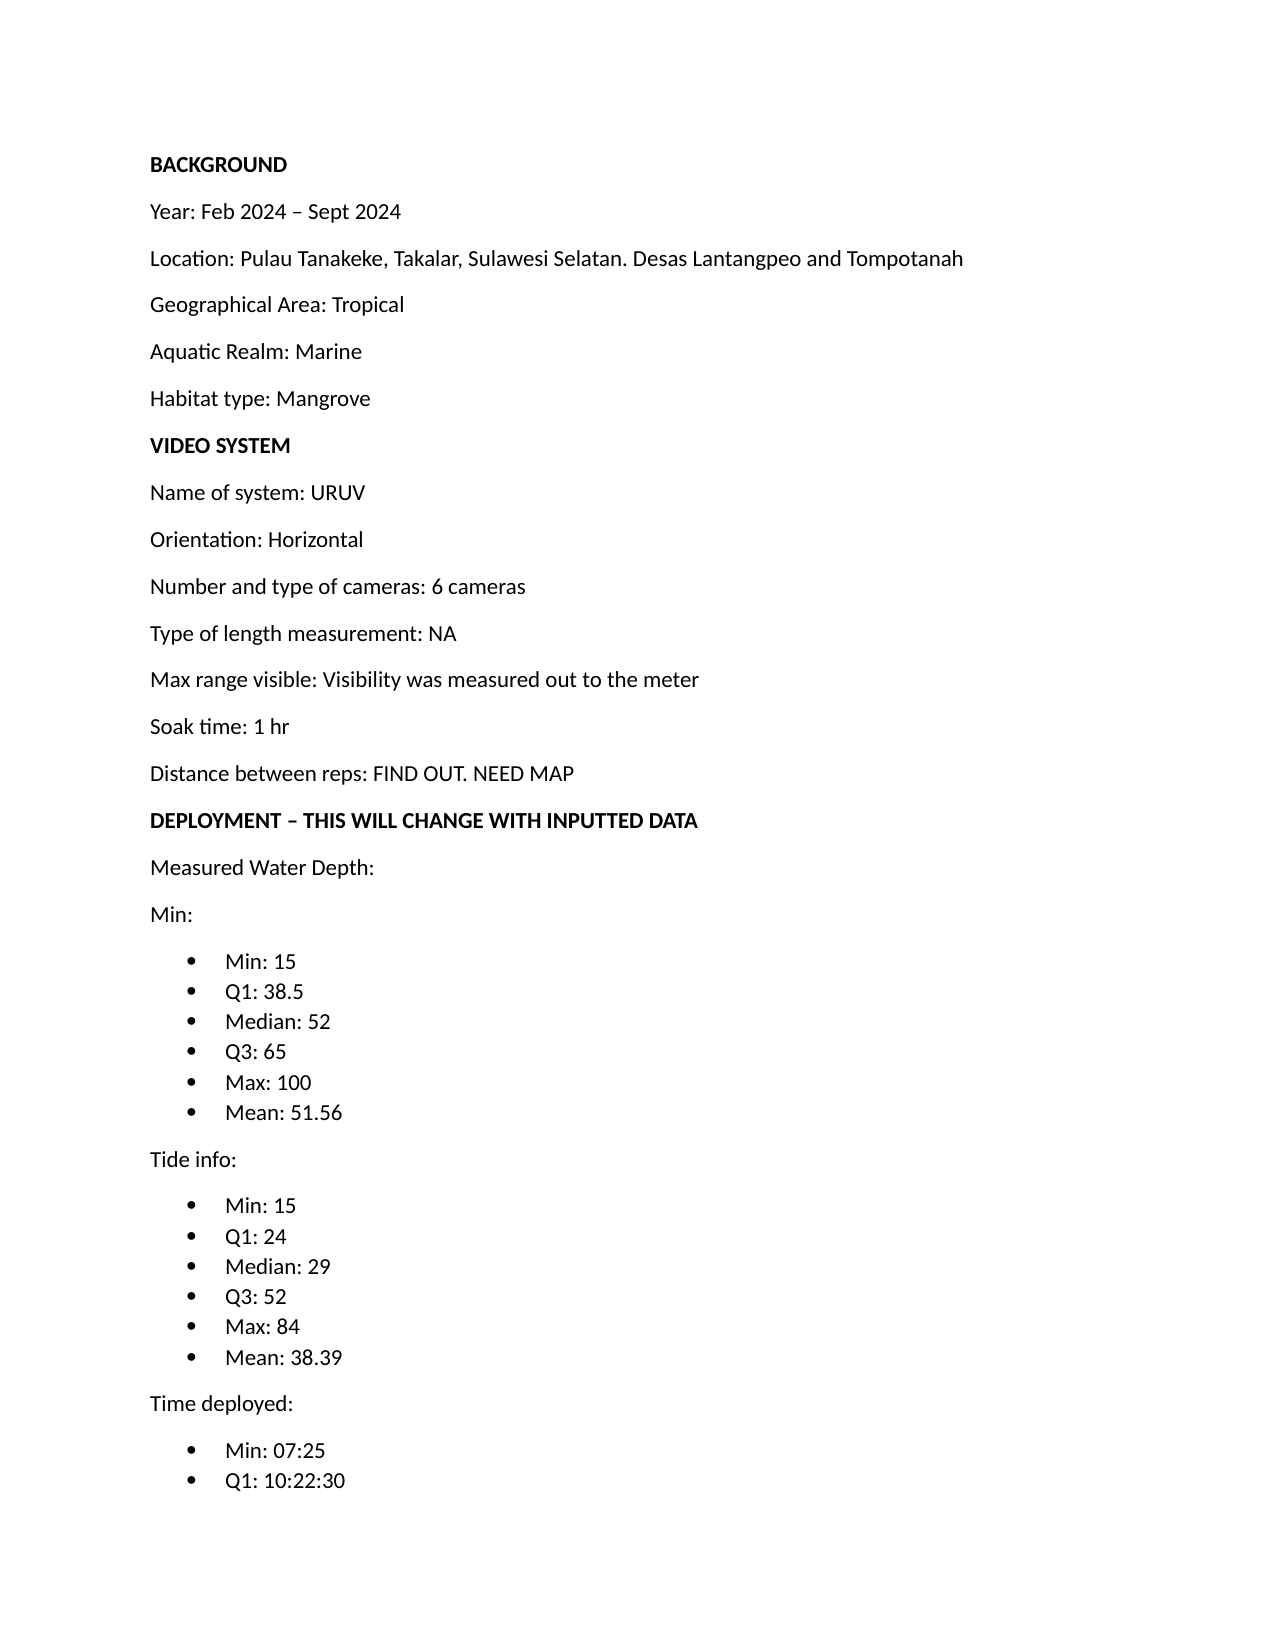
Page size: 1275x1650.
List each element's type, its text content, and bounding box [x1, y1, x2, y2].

text Number and type of cameras: 6 cameras [150, 572, 1125, 600]
list Mean: 51.56 [187, 1098, 1125, 1126]
text BACKGROUND [150, 150, 1125, 178]
text Type of length measurement: NA [150, 619, 1125, 647]
list Q1: 38.5 [187, 977, 1125, 1005]
list Q3: 52 [187, 1282, 1125, 1310]
list Median: 29 [187, 1252, 1125, 1280]
text Name of system: URUV [150, 478, 1125, 506]
text Location: Pulau Tanakeke, Takalar, Sulawesi Selatan. Desas Lantangpeo and Tompotanah [150, 244, 1125, 272]
text Habitat type: Mangrove [150, 384, 1125, 412]
text Max range visible: Visibility was measured out to the meter [150, 666, 1125, 694]
list Min: 15 [187, 1192, 1125, 1220]
text Tide info: [150, 1145, 1125, 1173]
list Median: 52 [187, 1007, 1125, 1035]
list Mean: 38.39 [187, 1343, 1125, 1371]
list Min: 07:25 [187, 1436, 1125, 1464]
text Measured Water Depth: [150, 853, 1125, 881]
text Time deployed: [150, 1389, 1125, 1418]
text Distance between reps: FIND OUT. NEED MAP [150, 759, 1125, 787]
list Q1: 10:22:30 [187, 1467, 1125, 1495]
text Geographical Area: Tropical [150, 291, 1125, 319]
list Q1: 24 [187, 1222, 1125, 1250]
list Min: 15 [187, 947, 1125, 975]
text Aquatic Realm: Marine [150, 337, 1125, 366]
text Min: [150, 900, 1125, 928]
text Year: Feb 2024 – Sept 2024 [150, 197, 1125, 225]
list Max: 84 [187, 1312, 1125, 1341]
text DEPLOYMENT – THIS WILL CHANGE WITH INPUTTED DATA [150, 806, 1125, 834]
list Max: 100 [187, 1068, 1125, 1096]
text VIDEO SYSTEM [150, 431, 1125, 459]
text Soak time: 1 hr [150, 712, 1125, 741]
text Orientation: Horizontal [150, 525, 1125, 553]
list Q3: 65 [187, 1037, 1125, 1066]
